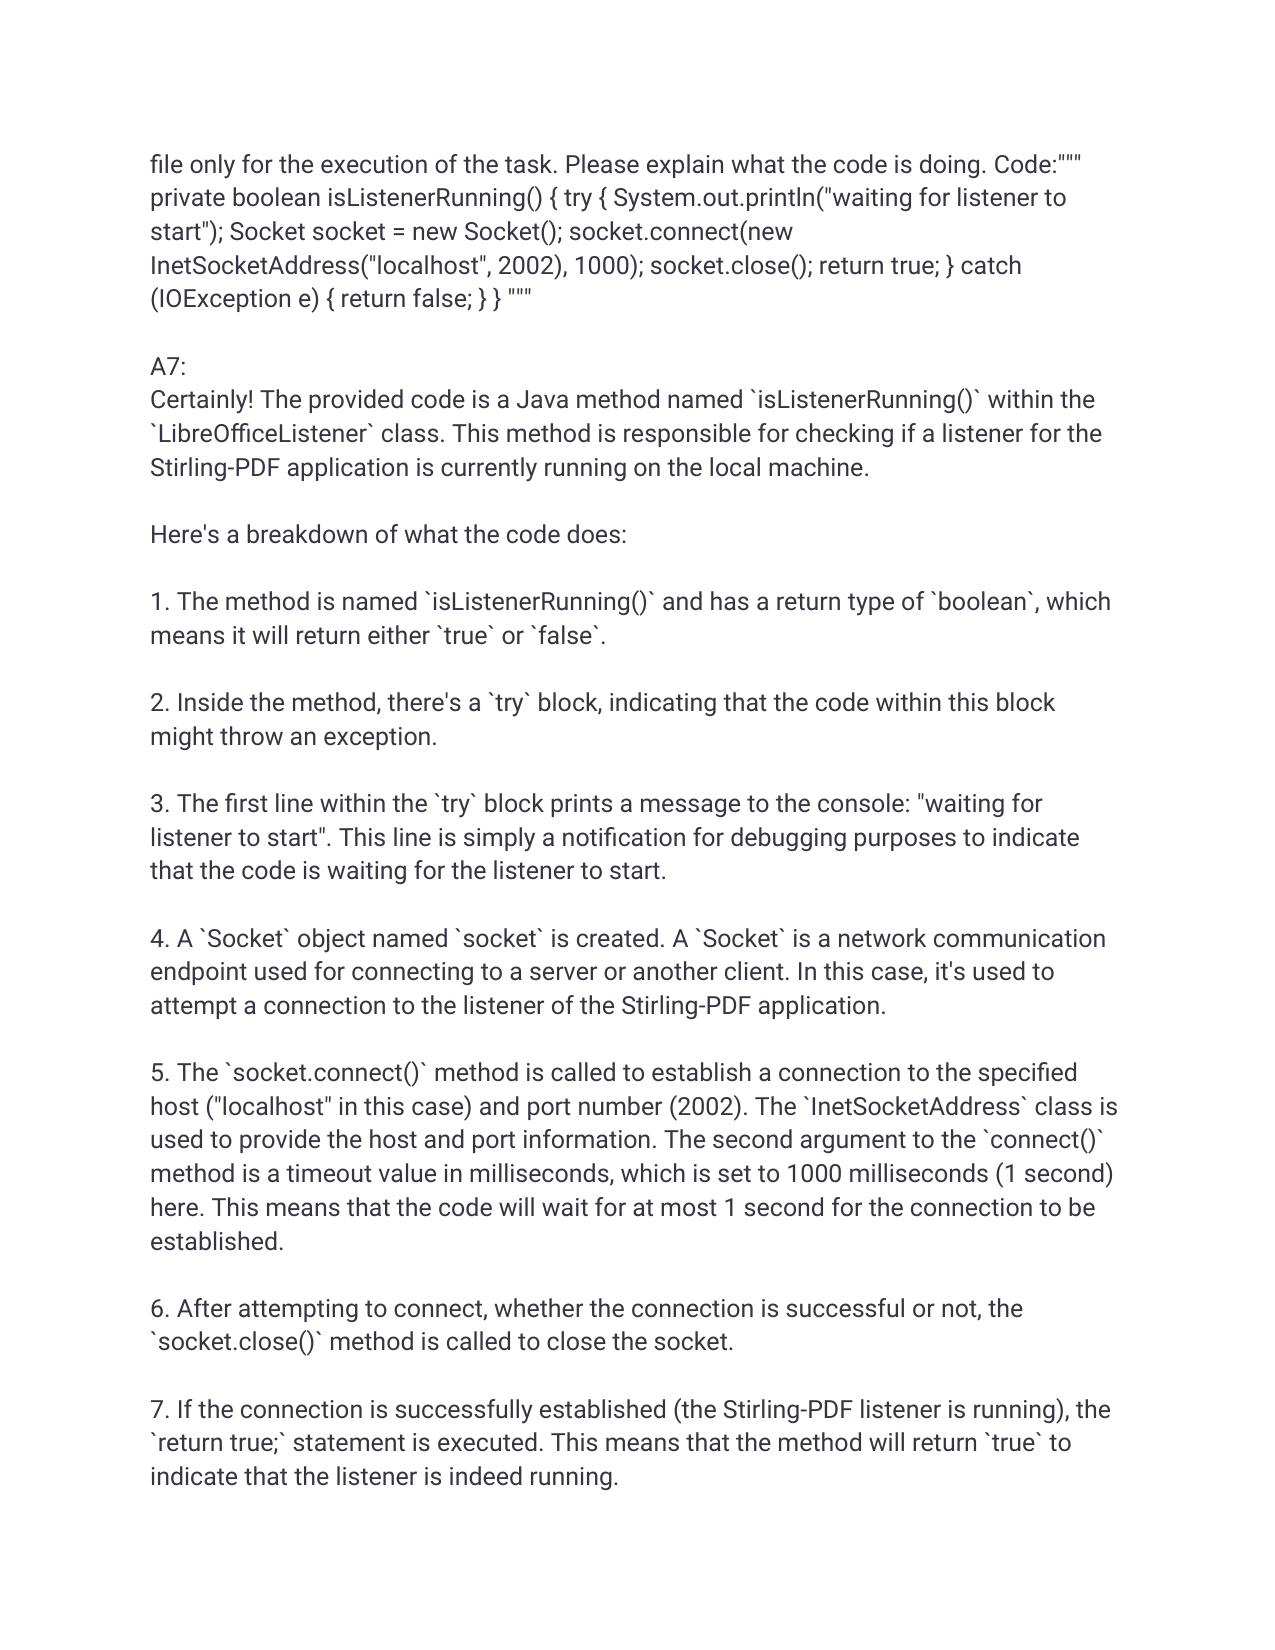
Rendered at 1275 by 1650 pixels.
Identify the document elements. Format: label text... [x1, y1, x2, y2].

text 2. Inside the method, there's a `try` block, indicating that the code within this block might throw an exception. [150, 688, 1125, 751]
text Here's a breakdown of what the code does: [150, 520, 1125, 549]
text A7: [150, 352, 1125, 381]
text 4. A `Socket` object named `socket` is created. A `Socket` is a network communication endpoint used for connecting to a server or another client. In this case, it's used to attempt a connection to the listener of the Stirling-PDF application. [150, 924, 1125, 1020]
text 3. The first line within the `try` block prints a message to the console: "waiting for listener to start". This line is simply a notification for debugging purposes to indicate that the code is waiting for the listener to start. [150, 789, 1125, 886]
text 6. After attempting to connect, whether the connection is successful or not, the `socket.close()` method is called to close the socket. [150, 1294, 1125, 1357]
text 7. If the connection is successfully established (the Stirling-PDF listener is running), the `return true;` statement is executed. This means that the method will return `true` to indicate that the listener is indeed running. [150, 1395, 1125, 1491]
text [150, 150, 1125, 314]
text Certainly! The provided code is a Java method named `isListenerRunning()` within the `LibreOfficeListener` class. This method is responsible for checking if a listener for the Stirling-PDF application is currently running on the local machine. [150, 386, 1125, 482]
text 5. The `socket.connect()` method is called to establish a connection to the specified host ("localhost" in this case) and port number (2002). The `InetSocketAddress` class is used to provide the host and port information. The second argument to the `connect()` method is a timeout value in milliseconds, which is set to 1000 milliseconds (1 second) here. This means that the code will wait for at most 1 second for the connection to be established. [150, 1058, 1125, 1256]
text 1. The method is named `isListenerRunning()` and has a return type of `boolean`, which means it will return either `true` or `false`. [150, 587, 1125, 650]
